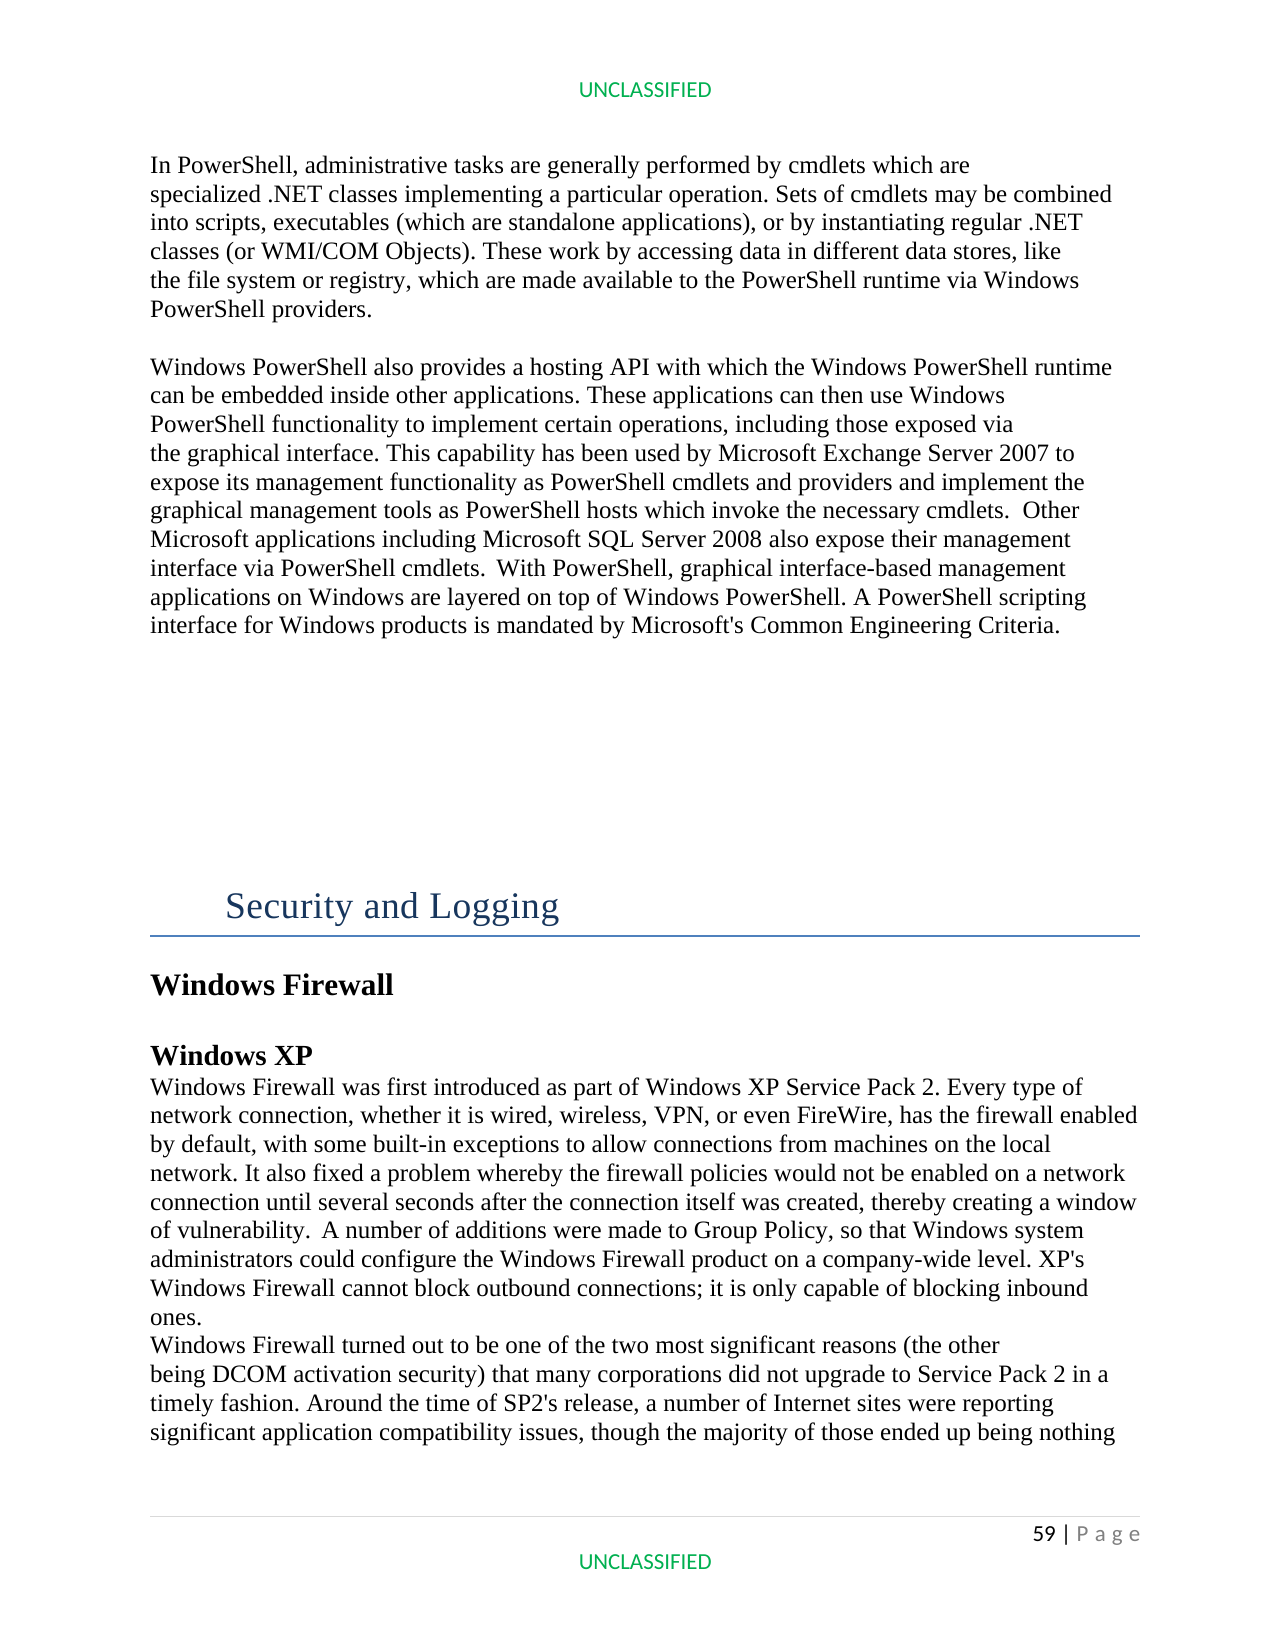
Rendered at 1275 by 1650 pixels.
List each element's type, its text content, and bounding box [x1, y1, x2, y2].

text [150, 1425, 1140, 1483]
text Powershell [150, 237, 1125, 273]
title Security and Logging [150, 1237, 1140, 1289]
text In PowerShell, administrative tasks are generally performed by cmdlets which are specialized .NET classes implementing a particular operation. Sets of cmdlets may be combined into scripts, executables (which are standalone applications), or by instantiating regular .NET classes (or WMI/COM Objects). These work by accessing data in different data stores, like the file system or registry, which are made available to the PowerShell runtime via Windows PowerShell providers. [150, 503, 1125, 676]
text Windows Firewall [150, 1320, 1140, 1356]
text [150, 150, 1125, 207]
text Windows XP [150, 1392, 1140, 1425]
text Windows PowerShell is a task automation and configuration management framework from Microsoft, consisting of a command-line shell and associated scripting language built on the .NET Framework. PowerShell provides full access to COM and WMI, enabling administrators to perform administrative tasks on both local and remote Windows systems as well as WS-Management and CIM enabling management of remote Linux systems and network devices. [150, 302, 1125, 474]
text Windows PowerShell also provides a hosting API with which the Windows PowerShell runtime can be embedded inside other applications. These applications can then use Windows PowerShell functionality to implement certain operations, including those exposed via the graphical interface. This capability has been used by Microsoft Exchange Server 2007 to expose its management functionality as PowerShell cmdlets and providers and implement the graphical management tools as PowerShell hosts which invoke the necessary cmdlets. Other Microsoft applications including Microsoft SQL Server 2008 also expose their management interface via PowerShell cmdlets. With PowerShell, graphical interface-based management applications on Windows are layered on top of Windows PowerShell. A PowerShell scripting interface for Windows products is mandated by Microsoft's Common Engineering Criteria. [150, 705, 1125, 993]
